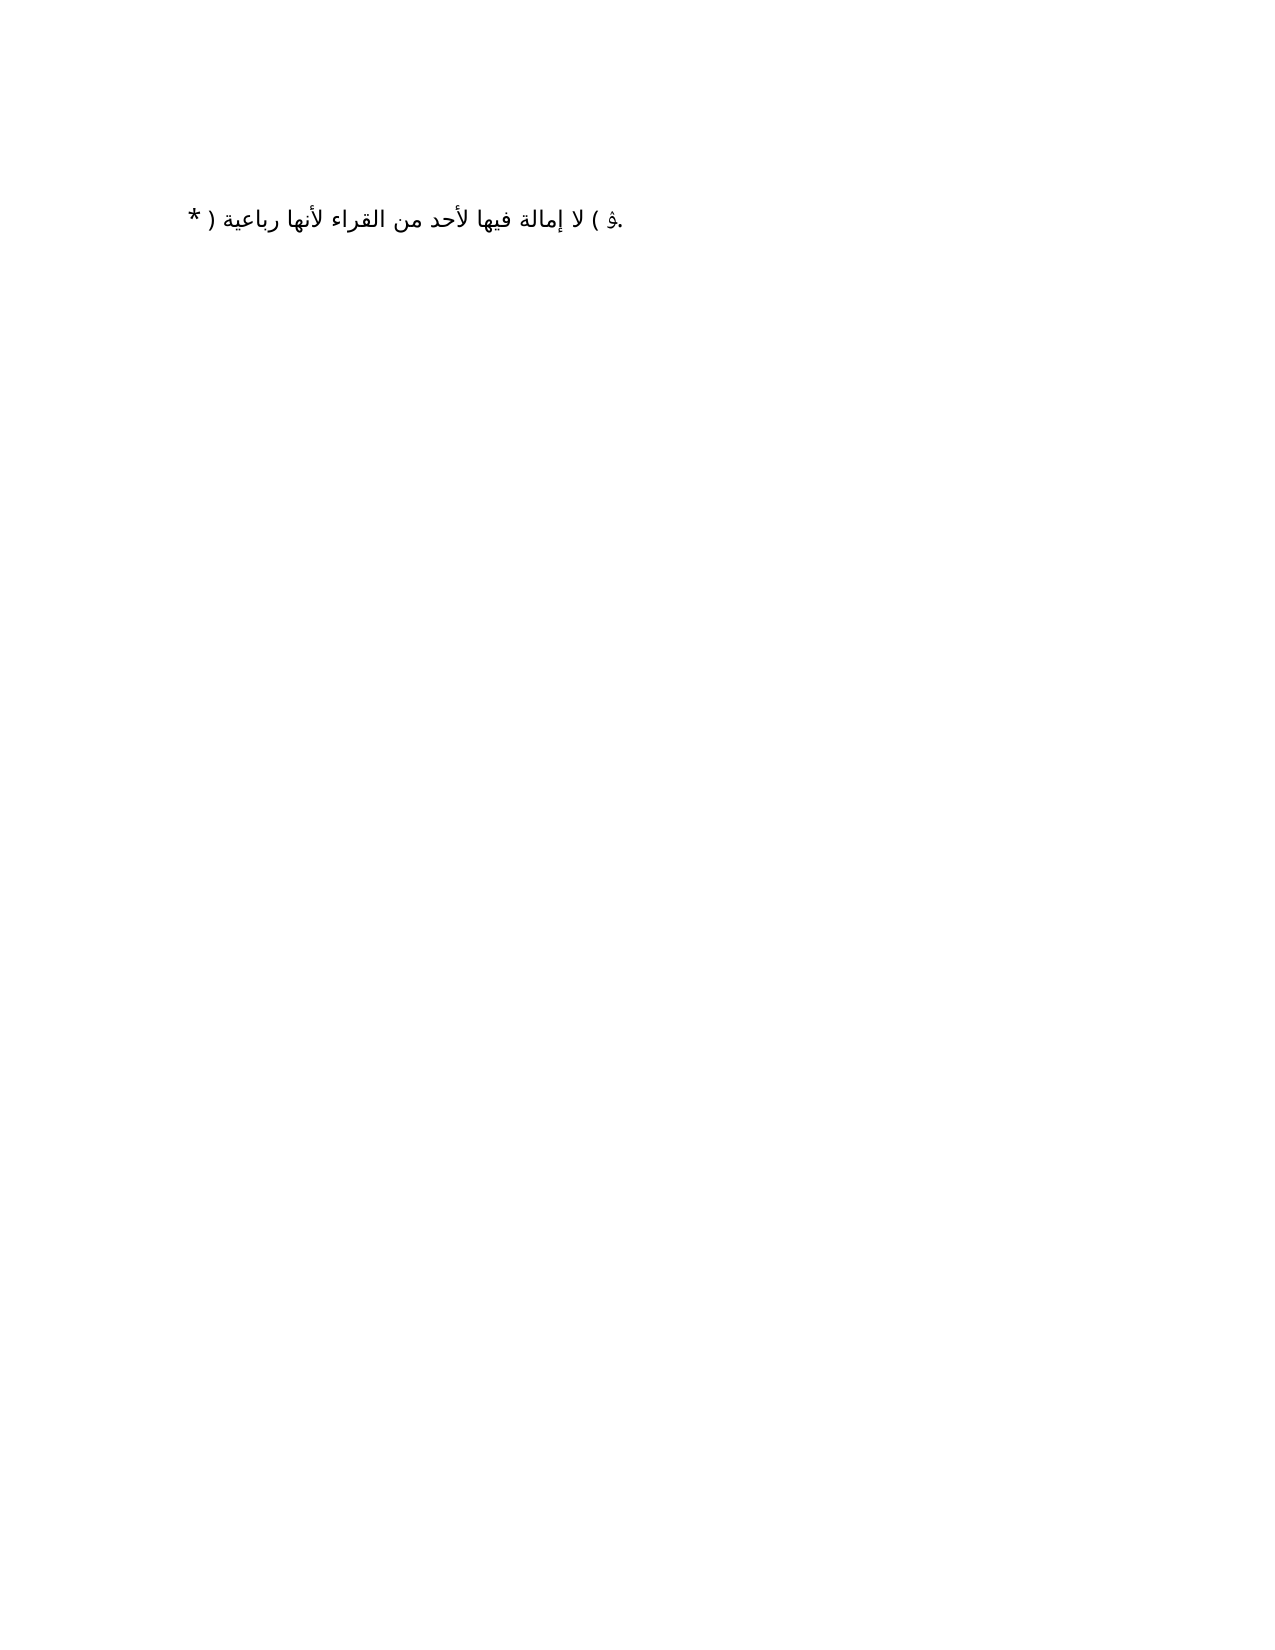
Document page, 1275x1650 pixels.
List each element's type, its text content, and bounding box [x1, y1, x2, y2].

text * ﴿ ﯣ ﴾ لا إمالة فيها لأحد من القراء لأنها رباعية. [187, 201, 1087, 235]
